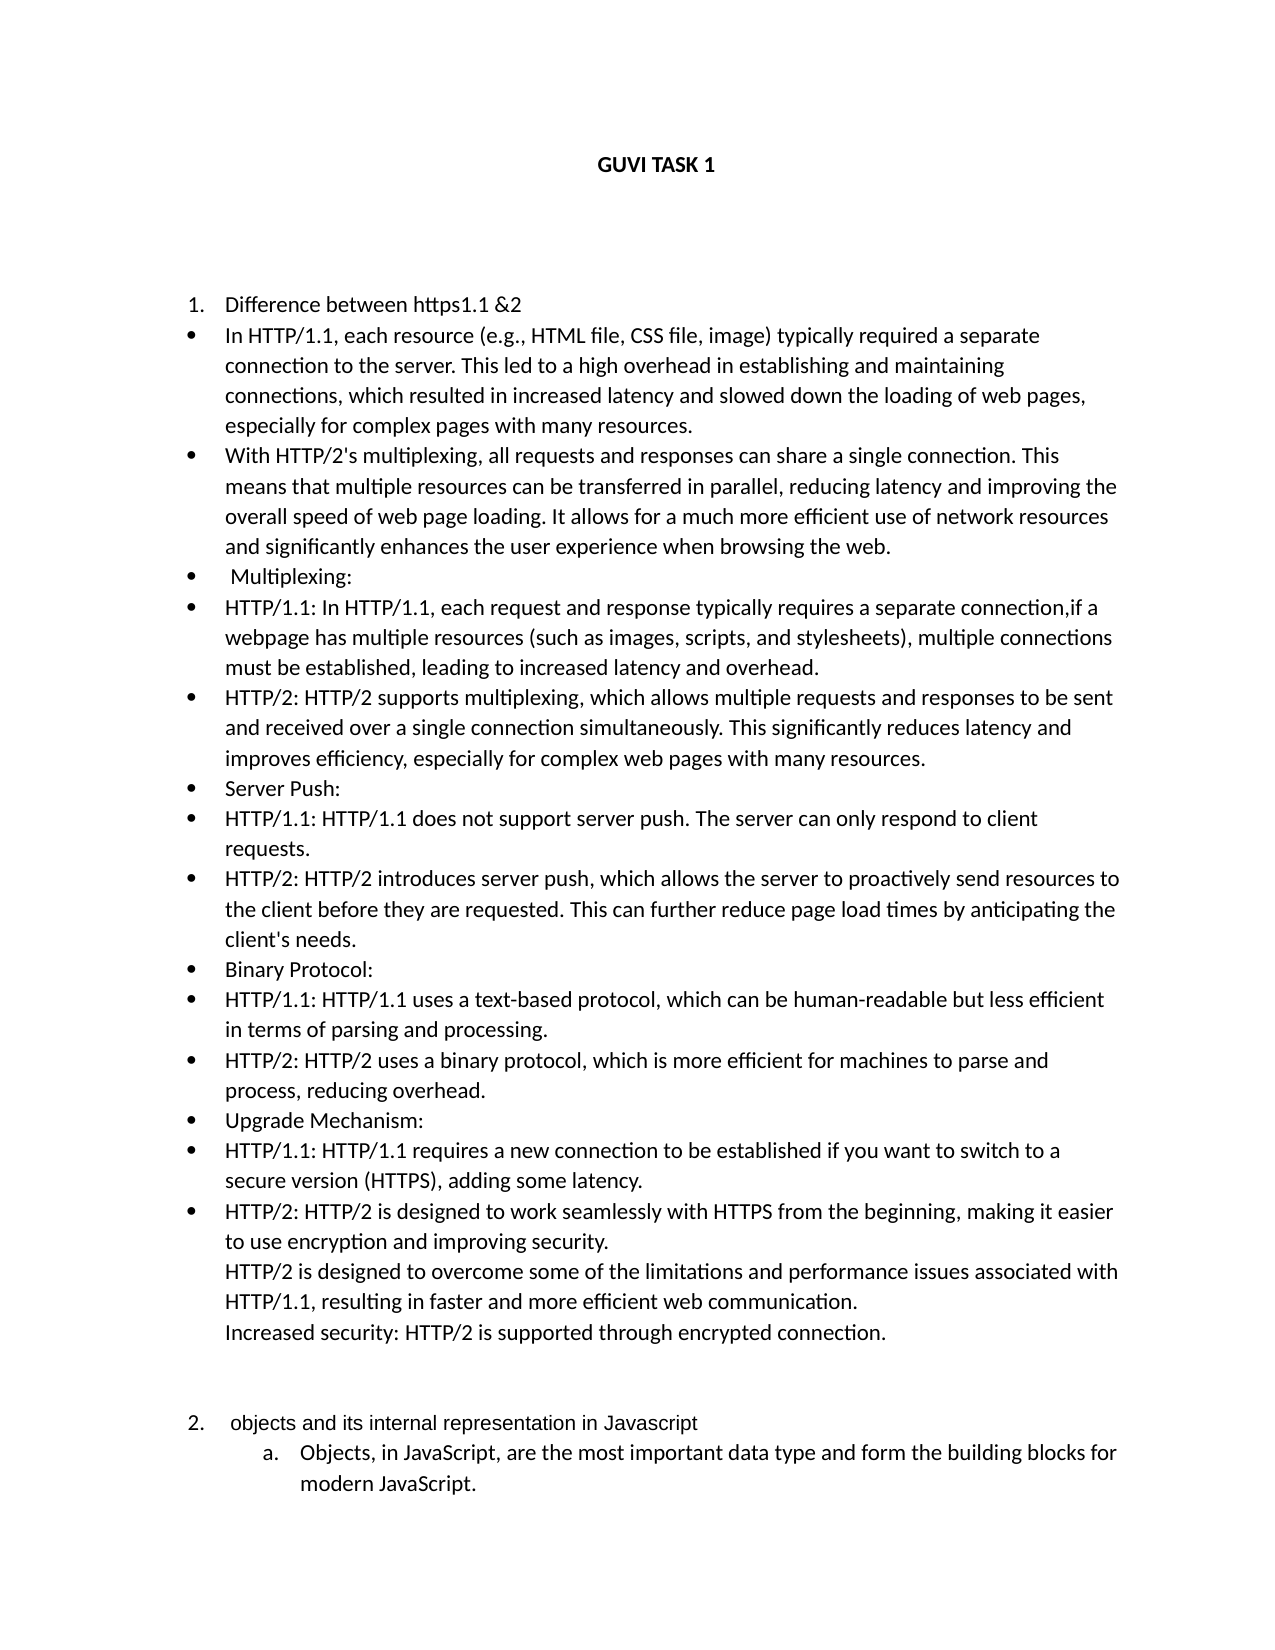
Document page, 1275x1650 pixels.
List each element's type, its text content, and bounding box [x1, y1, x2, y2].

list Objects, in JavaScript, are the most important data type and form the building blocks for modern JavaScript. [262, 1438, 1125, 1497]
list HTTP/1.1: HTTP/1.1 uses a text-based protocol, which can be human-readable but less efficient in terms of parsing and processing. [187, 985, 1125, 1044]
list objects and its internal representation in Javascript [187, 1408, 1125, 1436]
list Multiplexing: [187, 562, 1125, 591]
text GUVI TASK 1 [187, 150, 1125, 178]
list HTTP/2: HTTP/2 introduces server push, which allows the server to proactively send resources to the client before they are requested. This can further reduce page load times by anticipating the client's needs. [187, 864, 1125, 953]
list HTTP/2 is designed to overcome some of the limitations and performance issues associated with HTTP/1.1, resulting in faster and more efficient web communication. [225, 1257, 1125, 1316]
list HTTP/1.1: HTTP/1.1 requires a new connection to be established if you want to switch to a secure version (HTTPS), adding some latency. [187, 1136, 1125, 1195]
list HTTP/2: HTTP/2 uses a binary protocol, which is more efficient for machines to parse and process, reducing overhead. [187, 1046, 1125, 1104]
list Difference between https1.1 &2 [187, 291, 1125, 319]
list HTTP/1.1: HTTP/1.1 does not support server push. The server can only respond to client requests. [187, 804, 1125, 862]
list HTTP/2: HTTP/2 supports multiplexing, which allows multiple requests and responses to be sent and received over a single connection simultaneously. This significantly reduces latency and improves efficiency, especially for complex web pages with many resources. [187, 683, 1125, 772]
list HTTP/1.1: In HTTP/1.1, each request and response typically requires a separate connection,if a webpage has multiple resources (such as images, scripts, and stylesheets), multiple connections must be established, leading to increased latency and overhead. [187, 593, 1125, 681]
list Binary Protocol: [187, 955, 1125, 983]
list With HTTP/2's multiplexing, all requests and responses can share a single connection. This means that multiple resources can be transferred in parallel, reducing latency and improving the overall speed of web page loading. It allows for a much more efficient use of network resources and significantly enhances the user experience when browsing the web. [187, 442, 1125, 560]
list Server Push: [187, 774, 1125, 802]
list HTTP/2: HTTP/2 is designed to work seamlessly with HTTPS from the beginning, making it easier to use encryption and improving security. [187, 1197, 1125, 1255]
list In HTTP/1.1, each resource (e.g., HTML file, CSS file, image) typically required a separate connection to the server. This led to a high overhead in establishing and maintaining connections, which resulted in increased latency and slowed down the loading of web pages, especially for complex pages with many resources. [187, 321, 1125, 439]
list Increased security: HTTP/2 is supported through encrypted connection. [225, 1318, 1125, 1346]
list Upgrade Mechanism: [187, 1106, 1125, 1134]
